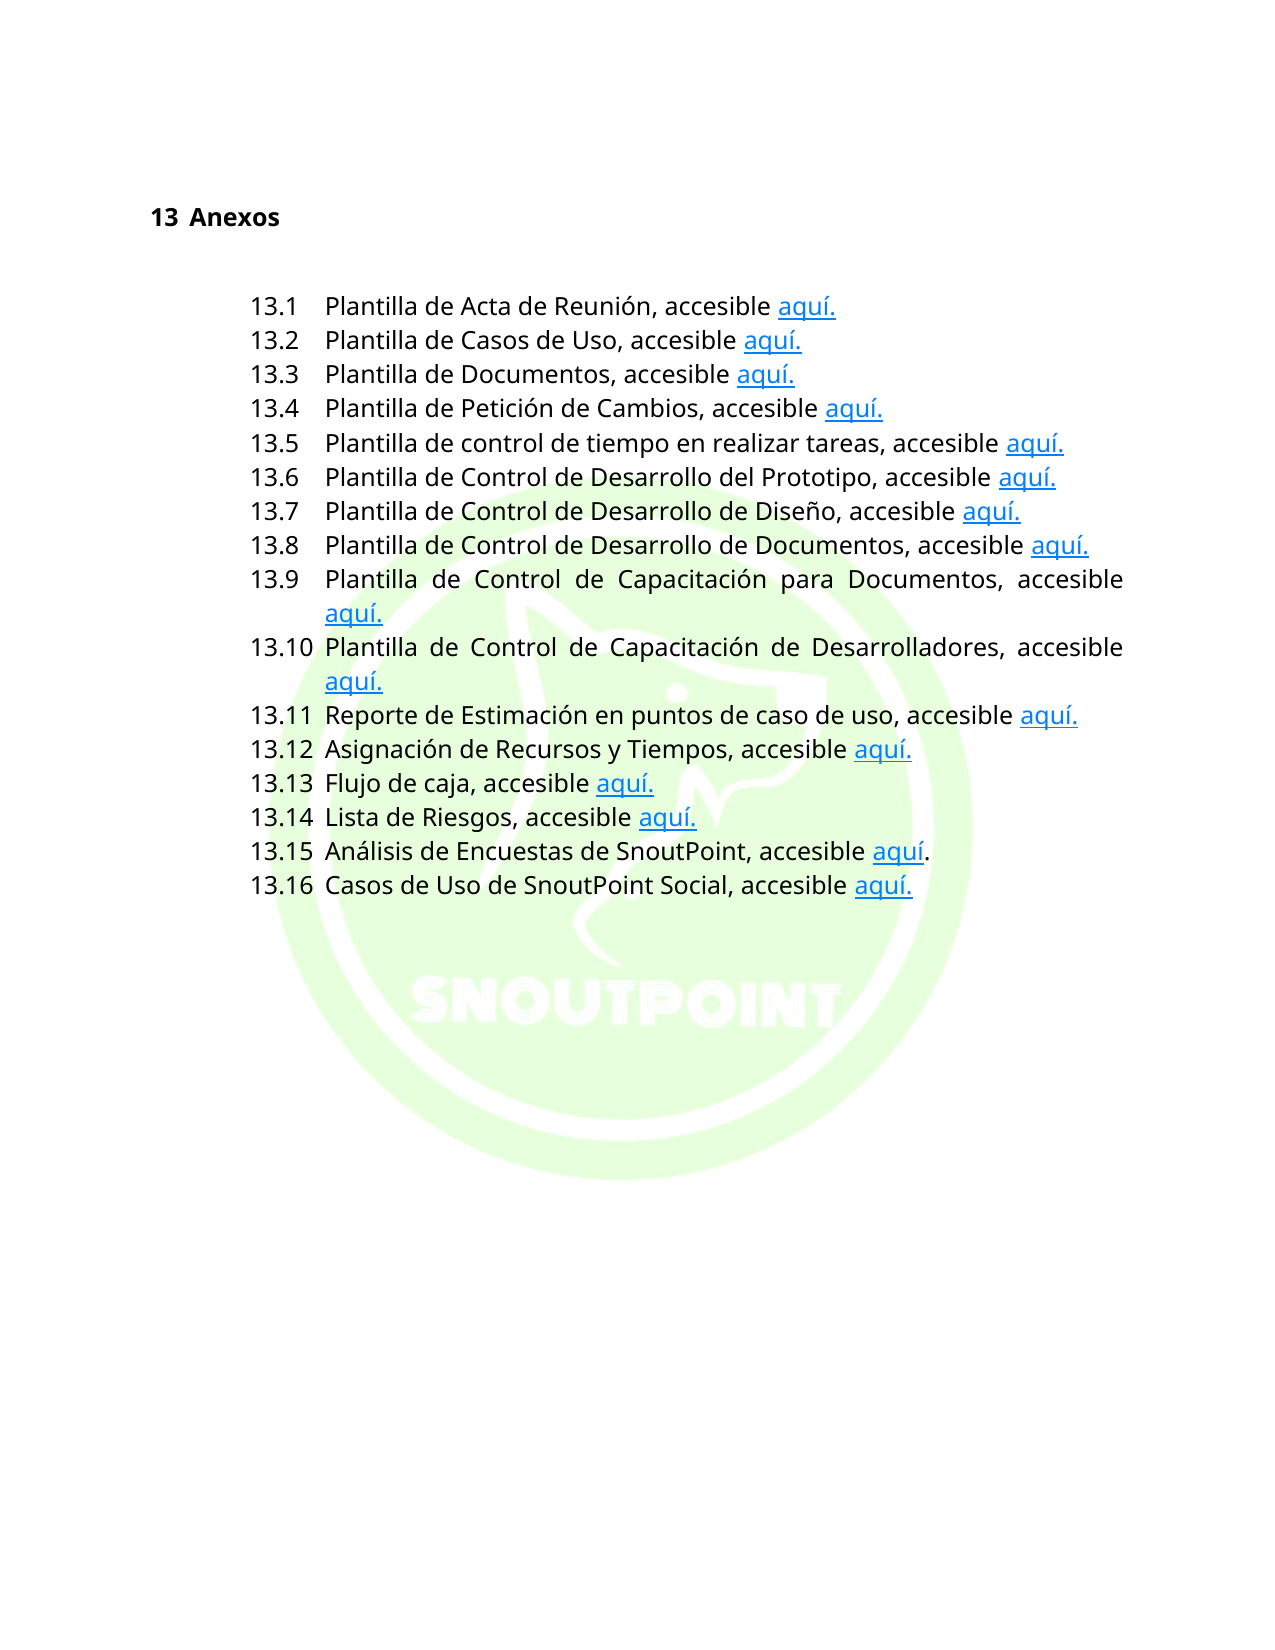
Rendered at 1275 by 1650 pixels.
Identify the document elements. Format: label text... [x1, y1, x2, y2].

list Lista de Riesgos, accesible aquí. [249, 800, 1125, 834]
list Asignación de Recursos y Tiempos, accesible aquí. [249, 732, 1125, 766]
list Plantilla de Acta de Reunión, accesible aquí. [249, 289, 1125, 323]
list Casos de Uso de SnoutPoint Social, accesible aquí. [249, 868, 1125, 902]
list Plantilla de Documentos, accesible aquí. [249, 357, 1125, 391]
list Plantilla de Control de Desarrollo de Diseño, accesible aquí. [249, 493, 1125, 527]
list Plantilla de Control de Desarrollo del Prototipo, accesible aquí. [249, 459, 1125, 493]
list Reporte de Estimación en puntos de caso de uso, accesible aquí. [249, 698, 1125, 732]
list Plantilla de Control de Desarrollo de Documentos, accesible aquí. [249, 527, 1125, 561]
list Plantilla de Casos de Uso, accesible aquí. [249, 323, 1125, 357]
list Análisis de Encuestas de SnoutPoint, accesible aquí. [249, 834, 1125, 868]
list Plantilla de control de tiempo en realizar tareas, accesible aquí. [249, 425, 1125, 459]
subtitle Anexos [150, 200, 1125, 234]
list Flujo de caja, accesible aquí. [249, 766, 1125, 800]
list Plantilla de Control de Capacitación de Desarrolladores, accesible aquí. [249, 629, 1125, 698]
list Plantilla de Control de Capacitación para Documentos, accesible aquí. [249, 561, 1125, 629]
list Plantilla de Petición de Cambios, accesible aquí. [249, 391, 1125, 425]
